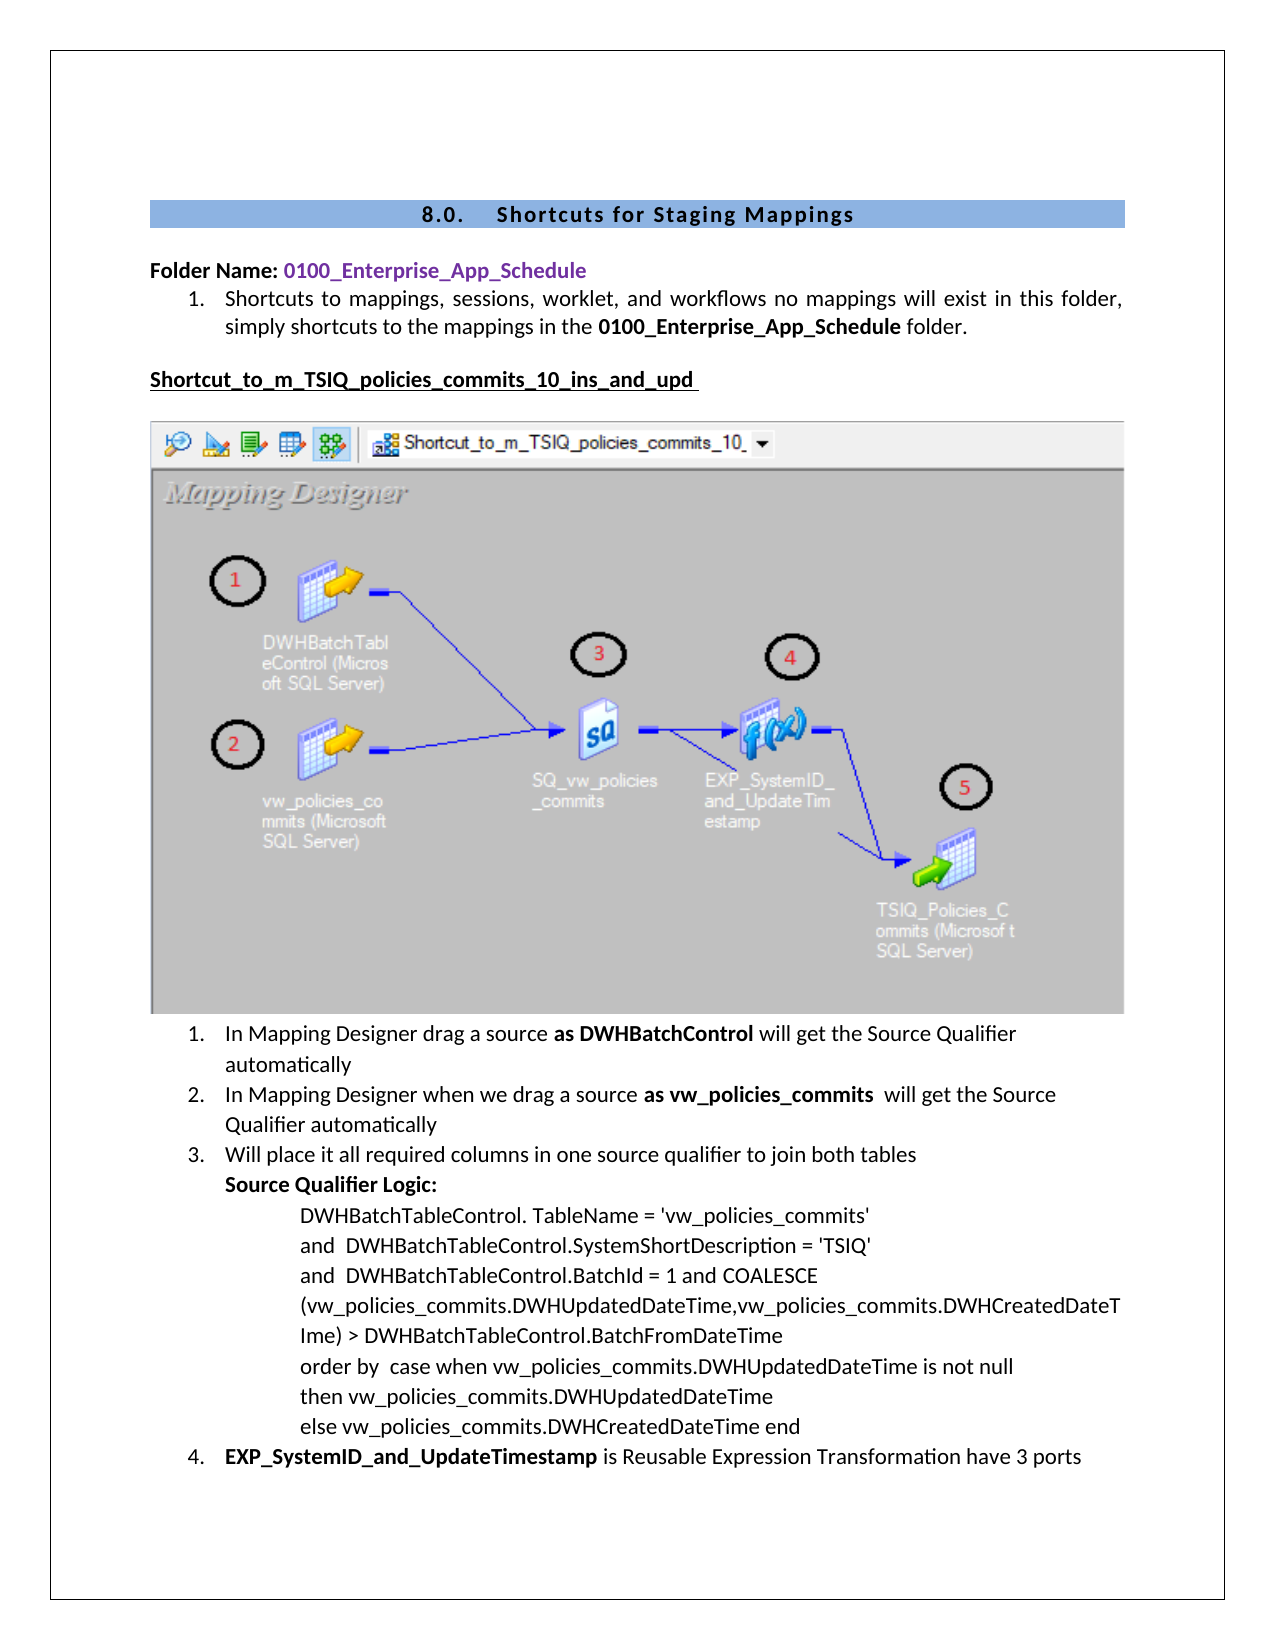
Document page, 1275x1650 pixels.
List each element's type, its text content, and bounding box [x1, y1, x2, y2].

list EXP_SystemID_and_UpdateTimestamp is Reusable Expression Transformation have 3 ports [187, 1442, 1125, 1471]
list Will place it all required columns in one source qualifier to join both tables [187, 1140, 1125, 1168]
list In Mapping Designer drag a source as DWHBatchControl will get the Source Qualifier automatically [187, 1019, 1125, 1078]
list In Mapping Designer when we drag a source as vw_policies_commits will get the Source Qualifier automatically [187, 1080, 1125, 1138]
picture [150, 421, 1125, 1014]
list else vw_policies_commits.DWHCreatedDateTime end [225, 1412, 1125, 1440]
list Shortcuts to mappings, sessions, worklet, and workflows no mappings will exist in this folder, simply shortcuts to the mappings in the 0100_Enterprise_App_Schedule folder. [187, 284, 1125, 340]
list order by case when vw_policies_commits.DWHUpdatedDateTime is not null [225, 1352, 1125, 1380]
list Source Qualifier Logic: [225, 1171, 1125, 1199]
text Folder Name: 0100_Enterprise_App_Schedule [150, 256, 1125, 284]
text Shortcut_to_m_TSIQ_policies_commits_10_ins_and_upd [150, 366, 1125, 394]
list then vw_policies_commits.DWHUpdatedDateTime [225, 1382, 1125, 1410]
subtitle Shortcuts for Staging Mappings [150, 200, 1125, 228]
list DWHBatchTableControl. TableName = 'vw_policies_commits' and DWHBatchTableControl.SystemShortDescription = 'TSIQ' and DWHBatchTableControl.BatchId = 1 and COALESCE (vw_policies_commits.DWHUpdatedDateTime,vw_policies_commits.DWHCreatedDateTIme) > DWHBatchTableControl.BatchFromDateTime [300, 1201, 1125, 1350]
